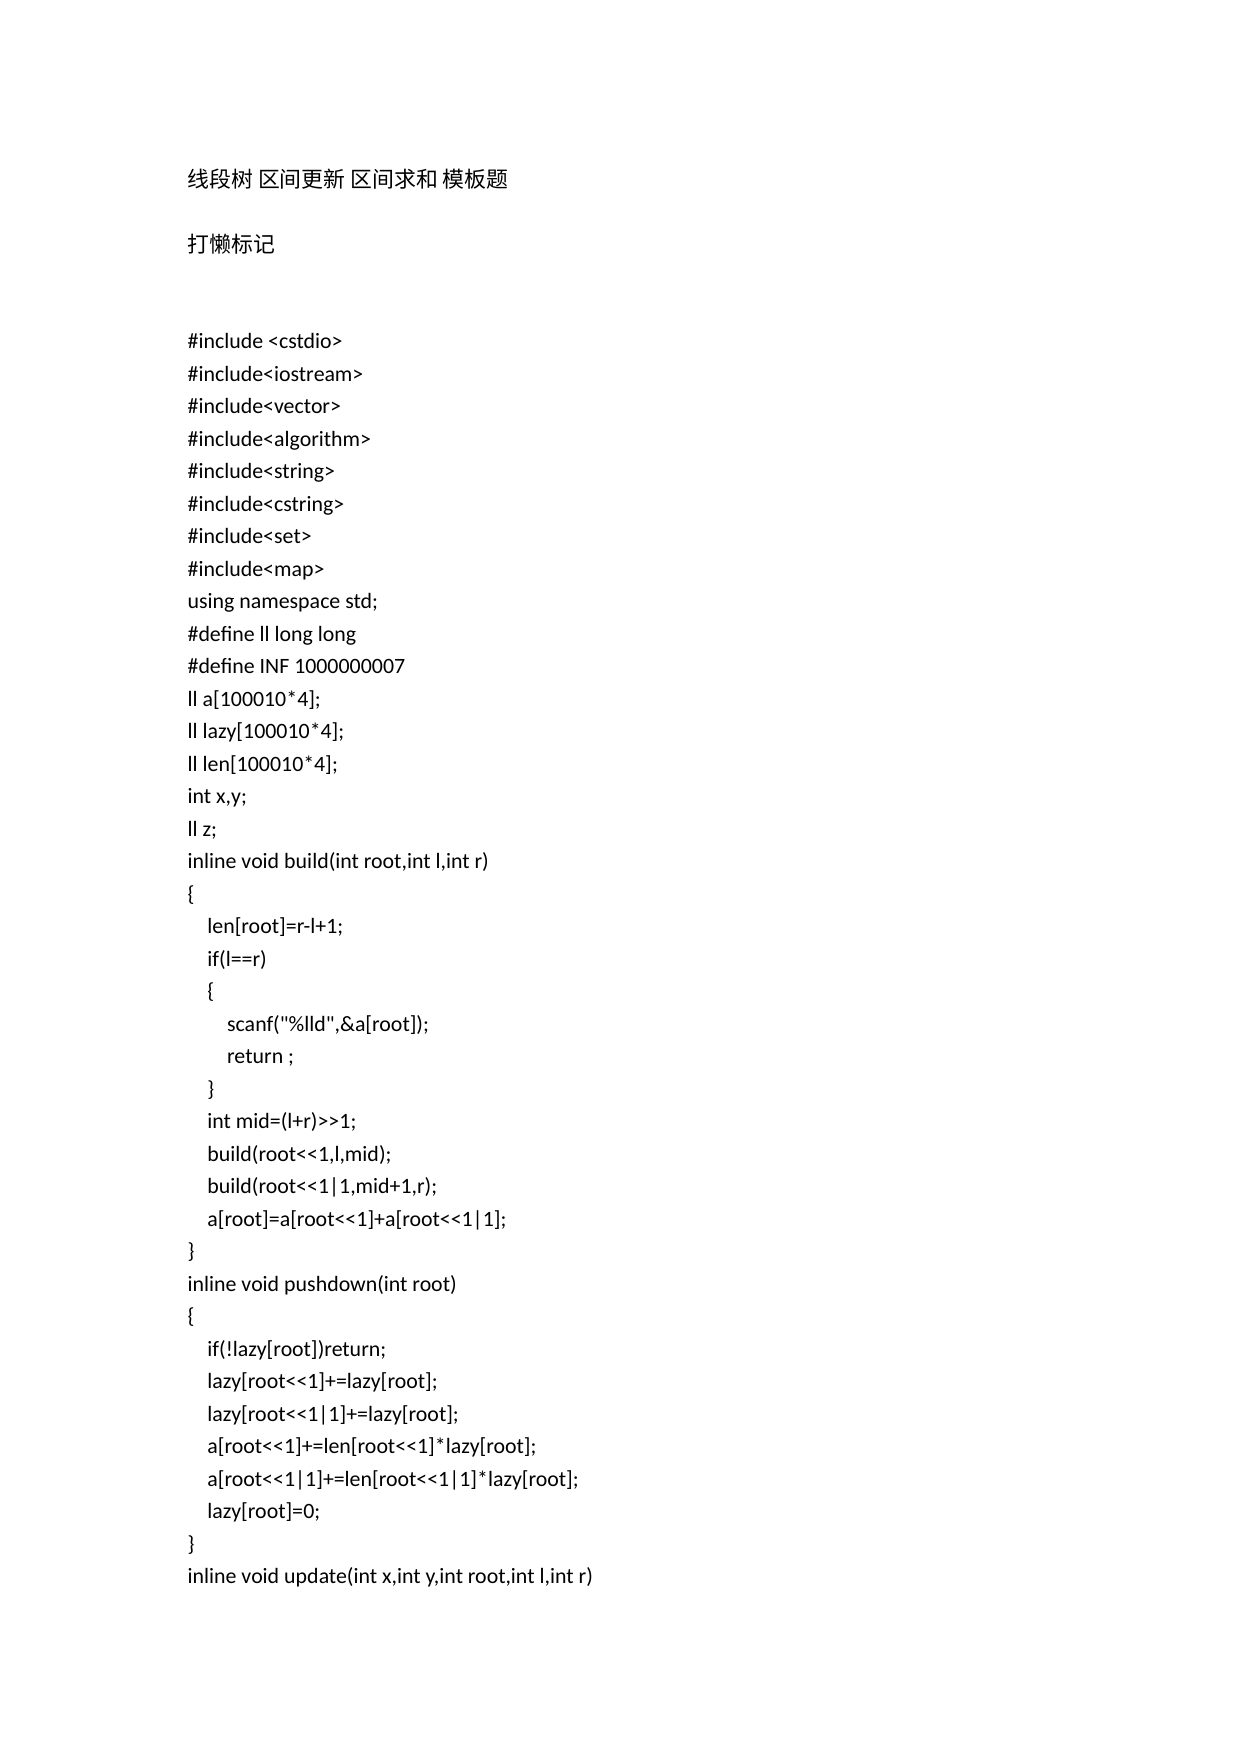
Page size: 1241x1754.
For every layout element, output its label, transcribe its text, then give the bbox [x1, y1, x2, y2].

text using namespace std; [187, 584, 1053, 617]
text int x,y; [187, 779, 1053, 812]
text lazy[root<<1|1]+=lazy[root]; [187, 1397, 1053, 1429]
text #include <cstdio> [187, 324, 1053, 357]
text inline void pushdown(int root) [187, 1267, 1053, 1299]
text if(!lazy[root])return; [187, 1332, 1053, 1364]
text 打懒标记 [187, 227, 1053, 259]
text lazy[root]=0; [187, 1494, 1053, 1527]
text #include<iostream> [187, 357, 1053, 389]
text #define INF 1000000007 [187, 649, 1053, 682]
text #include<vector> [187, 389, 1053, 422]
text len[root]=r-l+1; [187, 909, 1053, 942]
text if(l==r) [187, 942, 1053, 974]
text a[root]=a[root<<1]+a[root<<1|1]; [187, 1202, 1053, 1234]
text #include<algorithm> [187, 422, 1053, 454]
text ll z; [187, 812, 1053, 844]
text build(root<<1|1,mid+1,r); [187, 1169, 1053, 1202]
text build(root<<1,l,mid); [187, 1137, 1053, 1169]
text #include<set> [187, 519, 1053, 552]
text ll len[100010*4]; [187, 747, 1053, 779]
text int mid=(l+r)>>1; [187, 1104, 1053, 1137]
text 线段树 区间更新 区间求和 模板题 [187, 162, 1053, 194]
text { [187, 1299, 1053, 1332]
text { [187, 877, 1053, 909]
text } [187, 1072, 1053, 1104]
text a[root<<1]+=len[root<<1]*lazy[root]; [187, 1429, 1053, 1462]
text ll a[100010*4]; [187, 682, 1053, 714]
text return ; [187, 1039, 1053, 1072]
text } [187, 1234, 1053, 1267]
text ll lazy[100010*4]; [187, 714, 1053, 747]
text #define ll long long [187, 617, 1053, 649]
text #include<string> [187, 454, 1053, 487]
text inline void update(int x,int y,int root,int l,int r) [187, 1559, 1053, 1592]
text lazy[root<<1]+=lazy[root]; [187, 1364, 1053, 1397]
text scanf("%lld",&a[root]); [187, 1007, 1053, 1039]
text { [187, 974, 1053, 1007]
text inline void build(int root,int l,int r) [187, 844, 1053, 877]
text } [187, 1527, 1053, 1559]
text a[root<<1|1]+=len[root<<1|1]*lazy[root]; [187, 1462, 1053, 1494]
text #include<map> [187, 552, 1053, 584]
text #include<cstring> [187, 487, 1053, 519]
